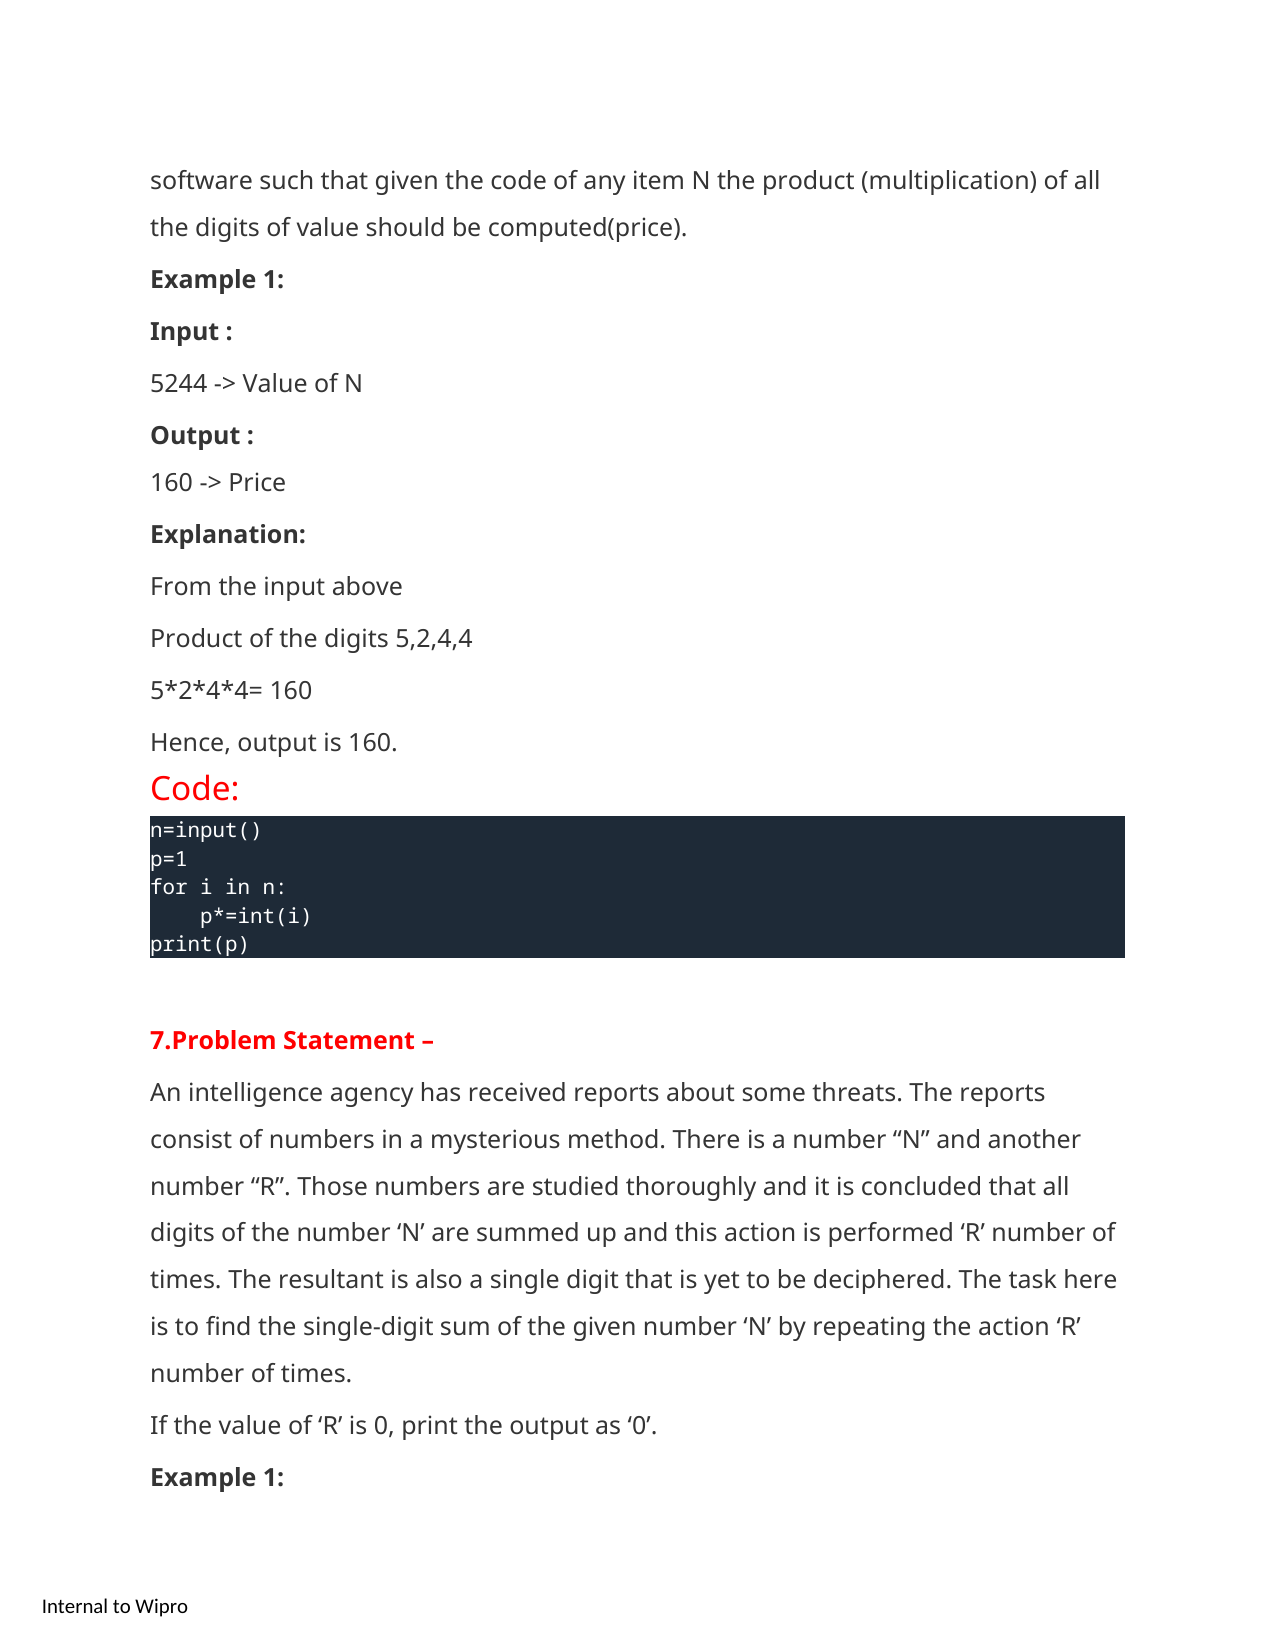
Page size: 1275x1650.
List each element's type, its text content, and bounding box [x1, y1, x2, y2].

text Example 1: [150, 1447, 1125, 1494]
text 5244 -> Value of N [150, 353, 1125, 400]
text 5*2*4*4= 160 [150, 659, 1125, 706]
text n=input() p=1 for i in n: p*=int(i) print(p) [150, 816, 1125, 958]
text Code: [150, 763, 1125, 810]
text 7.Problem Statement – [150, 1010, 1125, 1057]
text Output : 160 -> Price [150, 405, 1125, 498]
text If the value of ‘R’ is 0, print the output as ‘0’. [150, 1395, 1125, 1442]
text Input : [150, 301, 1125, 348]
text Hence, output is 160. [150, 712, 1125, 758]
text Example 1: [150, 249, 1125, 296]
text An intelligence agency has received reports about some threats. The reports consist of numbers in a mysterious method. There is a number “N” and another number “R”. Those numbers are studied thoroughly and it is concluded that all digits of the number ‘N’ are summed up and this action is performed ‘R’ number of times. The resultant is also a single digit that is yet to be deciphered. The task here is to find the single-digit sum of the given number ‘N’ by repeating the action ‘R’ number of times. [150, 1062, 1125, 1390]
text From the input above [150, 556, 1125, 602]
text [150, 150, 1125, 244]
text Explanation: [150, 504, 1125, 551]
text Product of the digits 5,2,4,4 [150, 608, 1125, 654]
